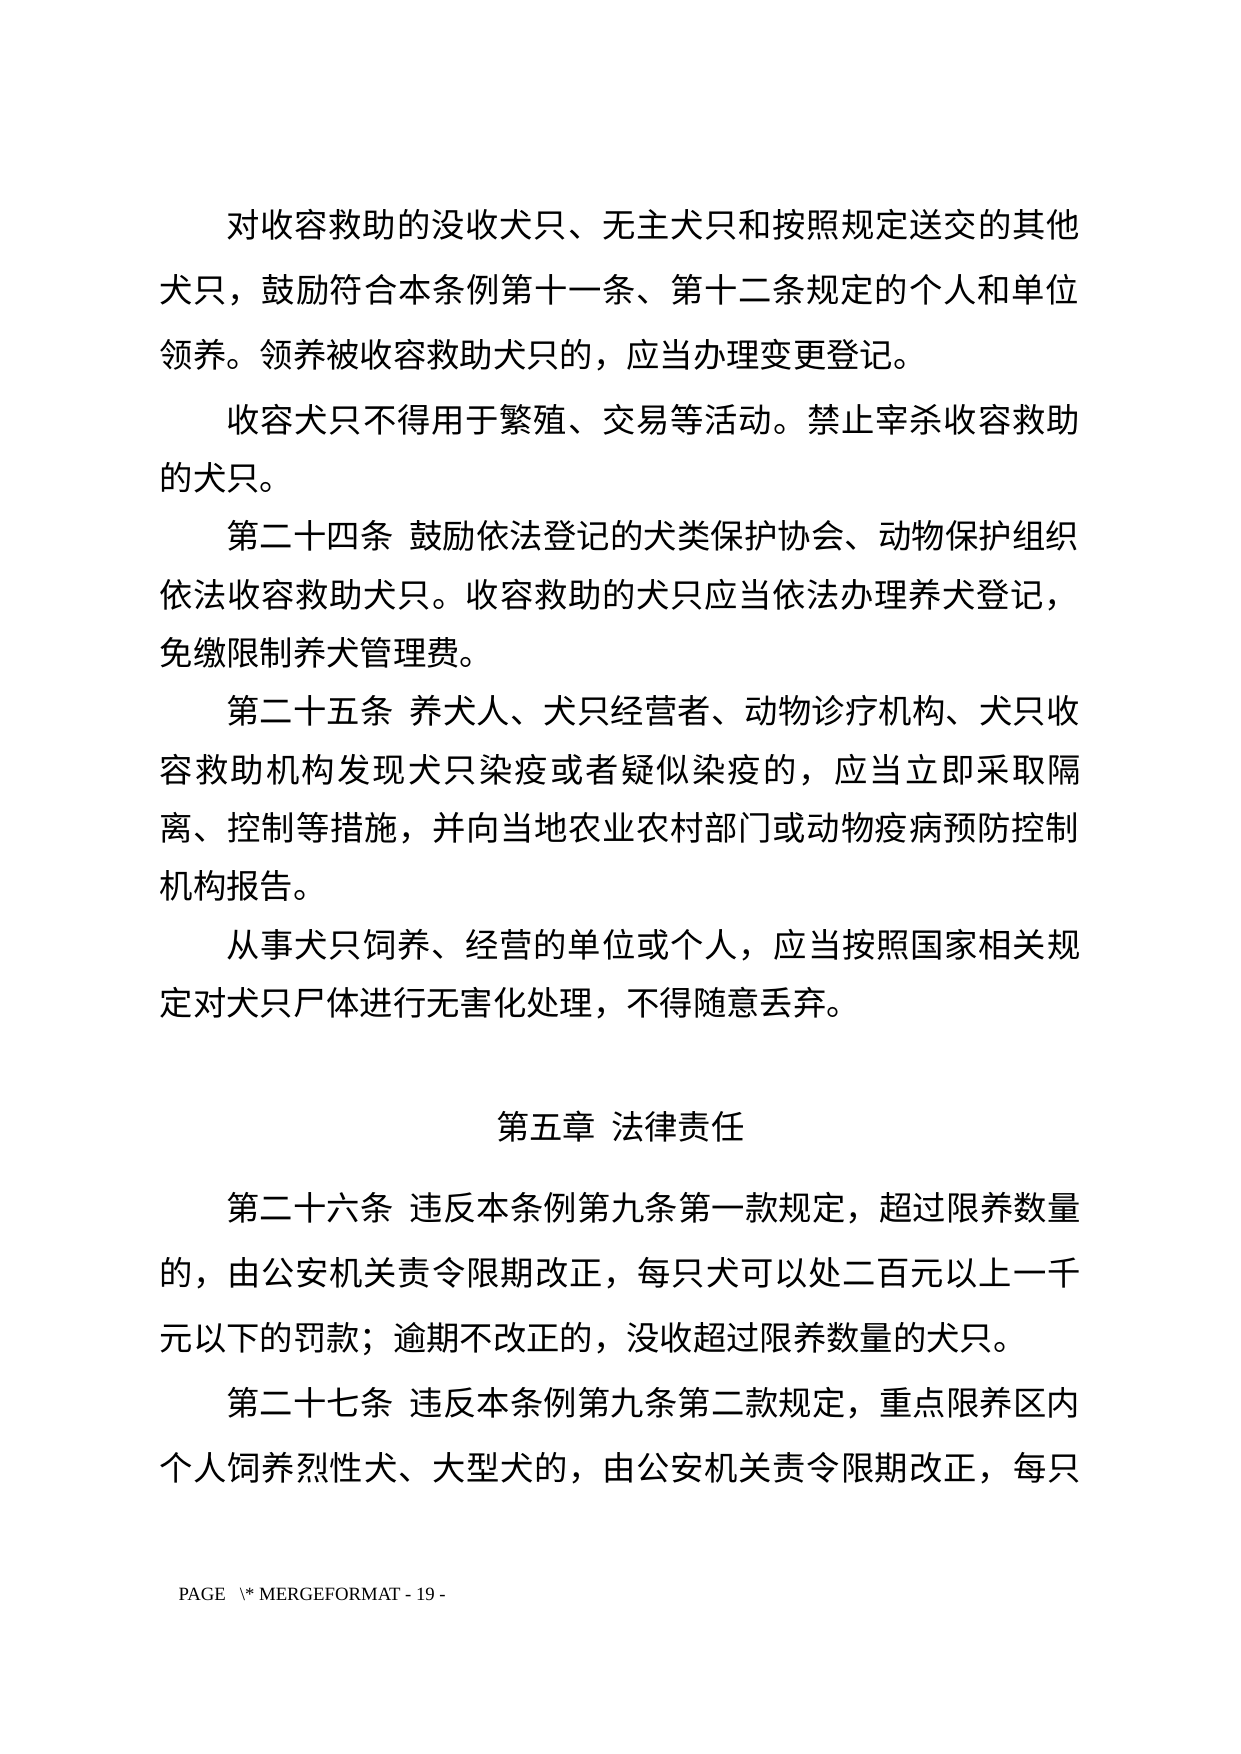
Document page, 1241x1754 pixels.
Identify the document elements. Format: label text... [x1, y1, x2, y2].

text 第二十五条 养犬人、犬只经营者、动物诊疗机构、犬只收容救助机构发现犬只染疫或者疑似染疫的，应当立即采取隔离、控制等措施，并向当地农业农村部门或动物疫病预防控制机构报告。 [159, 677, 1081, 911]
list 第五章 法律责任 [159, 1092, 1081, 1157]
text 对收容救助的没收犬只、无主犬只和按照规定送交的其他犬只，鼓励符合本条例第十一条、第十二条规定的个人和单位领养。领养被收容救助犬只的，应当办理变更登记。 [159, 191, 1081, 386]
list 第二十六条 违反本条例第九条第一款规定，超过限养数量的，由公安机关责令限期改正，每只犬可以处二百元以上一千元以下的罚款；逾期不改正的，没收超过限养数量的犬只。 [159, 1174, 1081, 1369]
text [159, 1369, 1081, 1499]
text 从事犬只饲养、经营的单位或个人，应当按照国家相关规定对犬只尸体进行无害化处理，不得随意丢弃。 [159, 911, 1081, 1027]
text 收容犬只不得用于繁殖、交易等活动。禁止宰杀收容救助的犬只。 [159, 386, 1081, 502]
text 第二十四条 鼓励依法登记的犬类保护协会、动物保护组织依法收容救助犬只。收容救助的犬只应当依法办理养犬登记，免缴限制养犬管理费。 [159, 502, 1081, 677]
